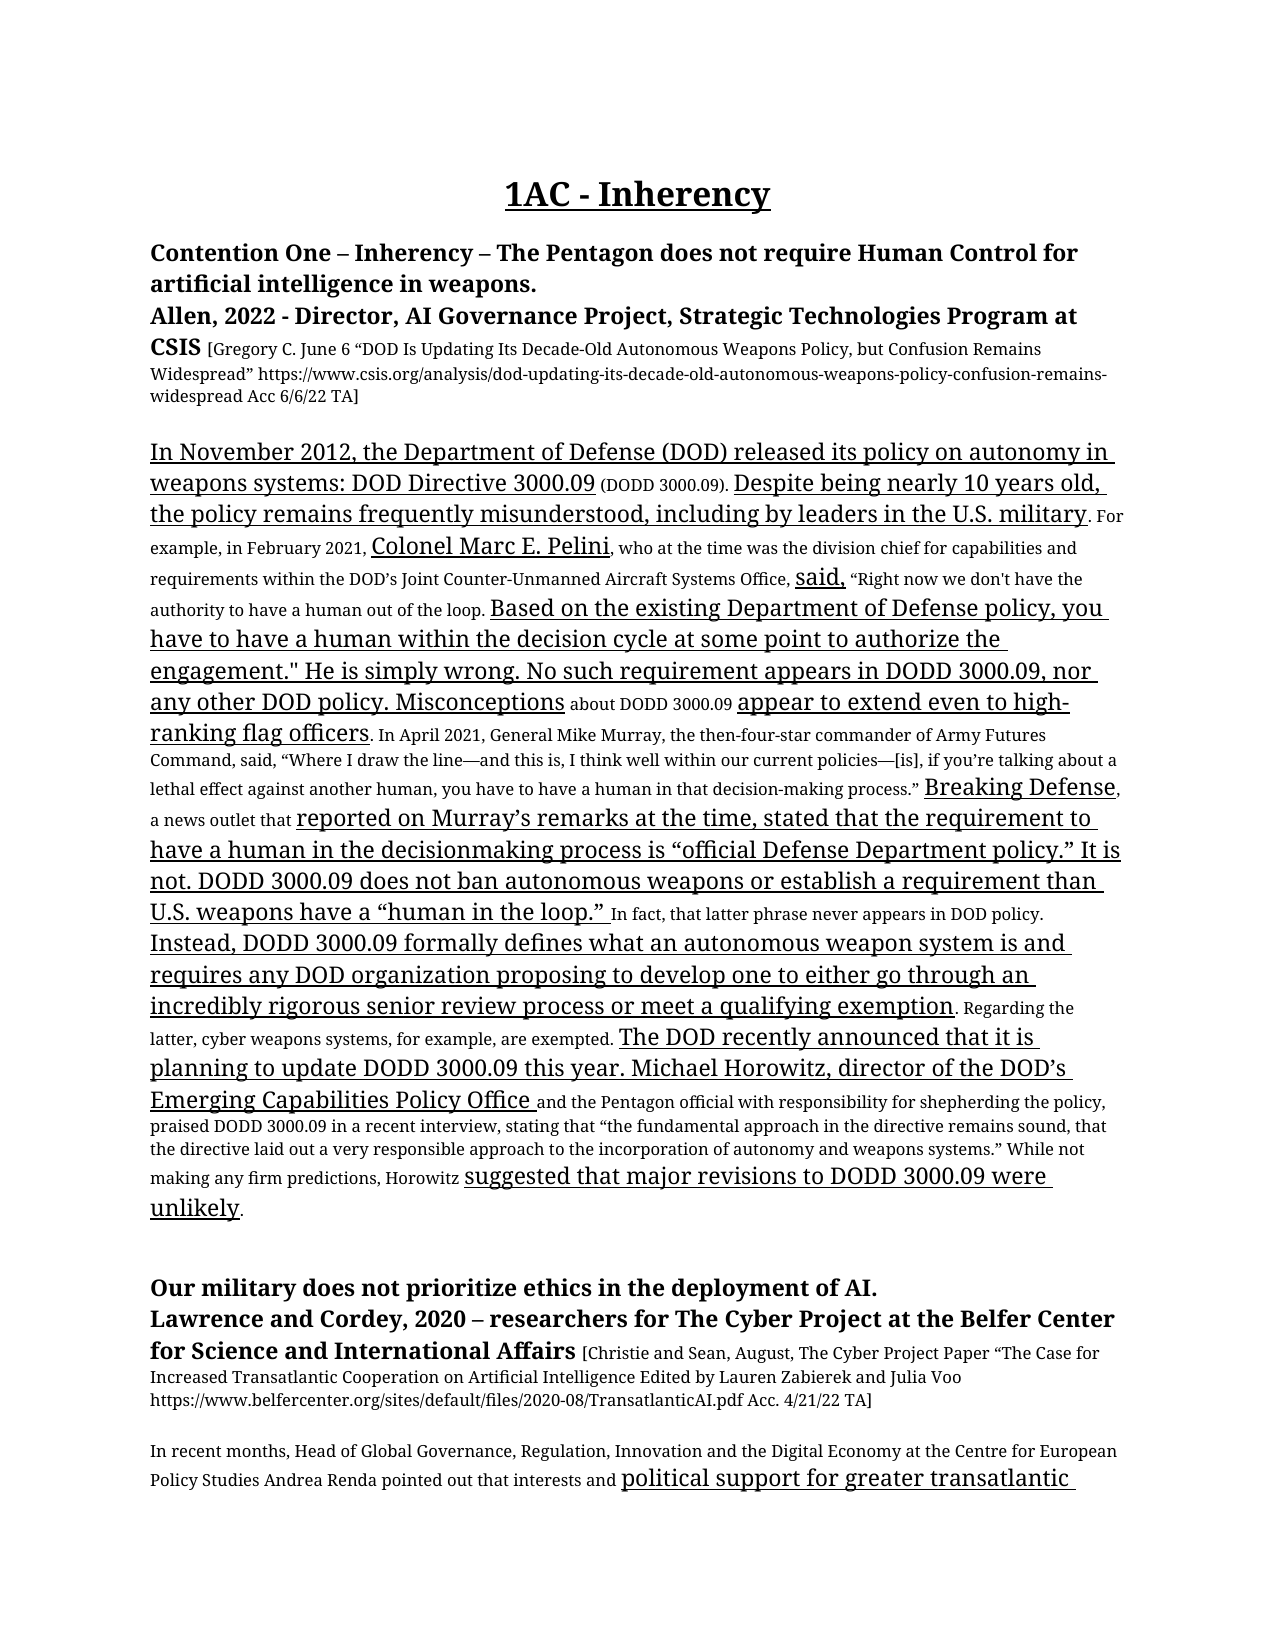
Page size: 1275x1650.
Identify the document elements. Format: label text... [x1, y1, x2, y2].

text In November 2012, the Department of Defense (DOD) released its policy on autonomy in weapons systems: DOD Directive 3000.09 (DODD 3000.09). Despite being nearly 10 years old, the policy remains frequently misunderstood, including by leaders in the U.S. military. For example, in February 2021, Colonel Marc E. Pelini, who at the time was the division chief for capabilities and requirements within the DOD’s Joint Counter-Unmanned Aircraft Systems Office, said, “Right now we don't have the authority to have a human out of the loop. Based on the existing Department of Defense policy, you have to have a human within the decision cycle at some point to authorize the engagement." He is simply wrong. No such requirement appears in DODD 3000.09, nor any other DOD policy. Misconceptions about DODD 3000.09 appear to extend even to high-ranking flag officers. In April 2021, General Mike Murray, the then-four-star commander of Army Futures Command, said, “Where I draw the line—and this is, I think well within our current policies—[is], if you’re talking about a lethal effect against another human, you have to have a human in that decision-making process.” Breaking Defense, a news outlet that reported on Murray’s remarks at the time, stated that the requirement to have a human in the decisionmaking process is “official Defense Department policy.” It is not. DODD 3000.09 does not ban autonomous weapons or establish a requirement than U.S. weapons have a “human in the loop.” In fact, that latter phrase never appears in DOD policy. Instead, DODD 3000.09 formally defines what an autonomous weapon system is and requires any DOD organization proposing to develop one to either go through an incredibly rigorous senior review process or meet a qualifying exemption. Regarding the latter, cyber weapons systems, for example, are exempted. The DOD recently announced that it is planning to update DODD 3000.09 this year. Michael Horowitz, director of the DOD’s Emerging Capabilities Policy Office and the Pentagon official with responsibility for shepherding the policy, praised DODD 3000.09 in a recent interview, stating that “the fundamental approach in the directive remains sound, that the directive laid out a very responsible approach to the incorporation of autonomy and weapons systems.” While not making any firm predictions, Horowitz suggested that major revisions to DODD 3000.09 were unlikely. [150, 436, 1125, 1223]
subtitle Contention One – Inherency – The Pentagon does not require Human Control for artificial intelligence in weapons. [150, 237, 1125, 299]
subtitle 1AC - Inherency [150, 171, 1125, 216]
text Allen, 2022 - Director, AI Governance Project, Strategic Technologies Program at CSIS [Gregory C. June 6 “DOD Is Updating Its Decade-Old Autonomous Weapons Policy, but Confusion Remains Widespread” https://www.csis.org/analysis/dod-updating-its-decade-old-autonomous-weapons-policy-confusion-remains-widespread Acc 6/6/22 TA] [150, 299, 1125, 407]
subtitle Our military does not prioritize ethics in the deployment of AI. [150, 1272, 1125, 1303]
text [150, 1440, 1125, 1494]
text Lawrence and Cordey, 2020 – researchers for The Cyber Project at the Belfer Center for Science and International Affairs [Christie and Sean, August, The Cyber Project Paper “The Case for Increased Transatlantic Cooperation on Artificial Intelligence Edited by Lauren Zabierek and Julia Voo https://www.belfercenter.org/sites/default/files/2020-08/TransatlanticAI.pdf Acc. 4/21/22 TA] [150, 1303, 1125, 1411]
